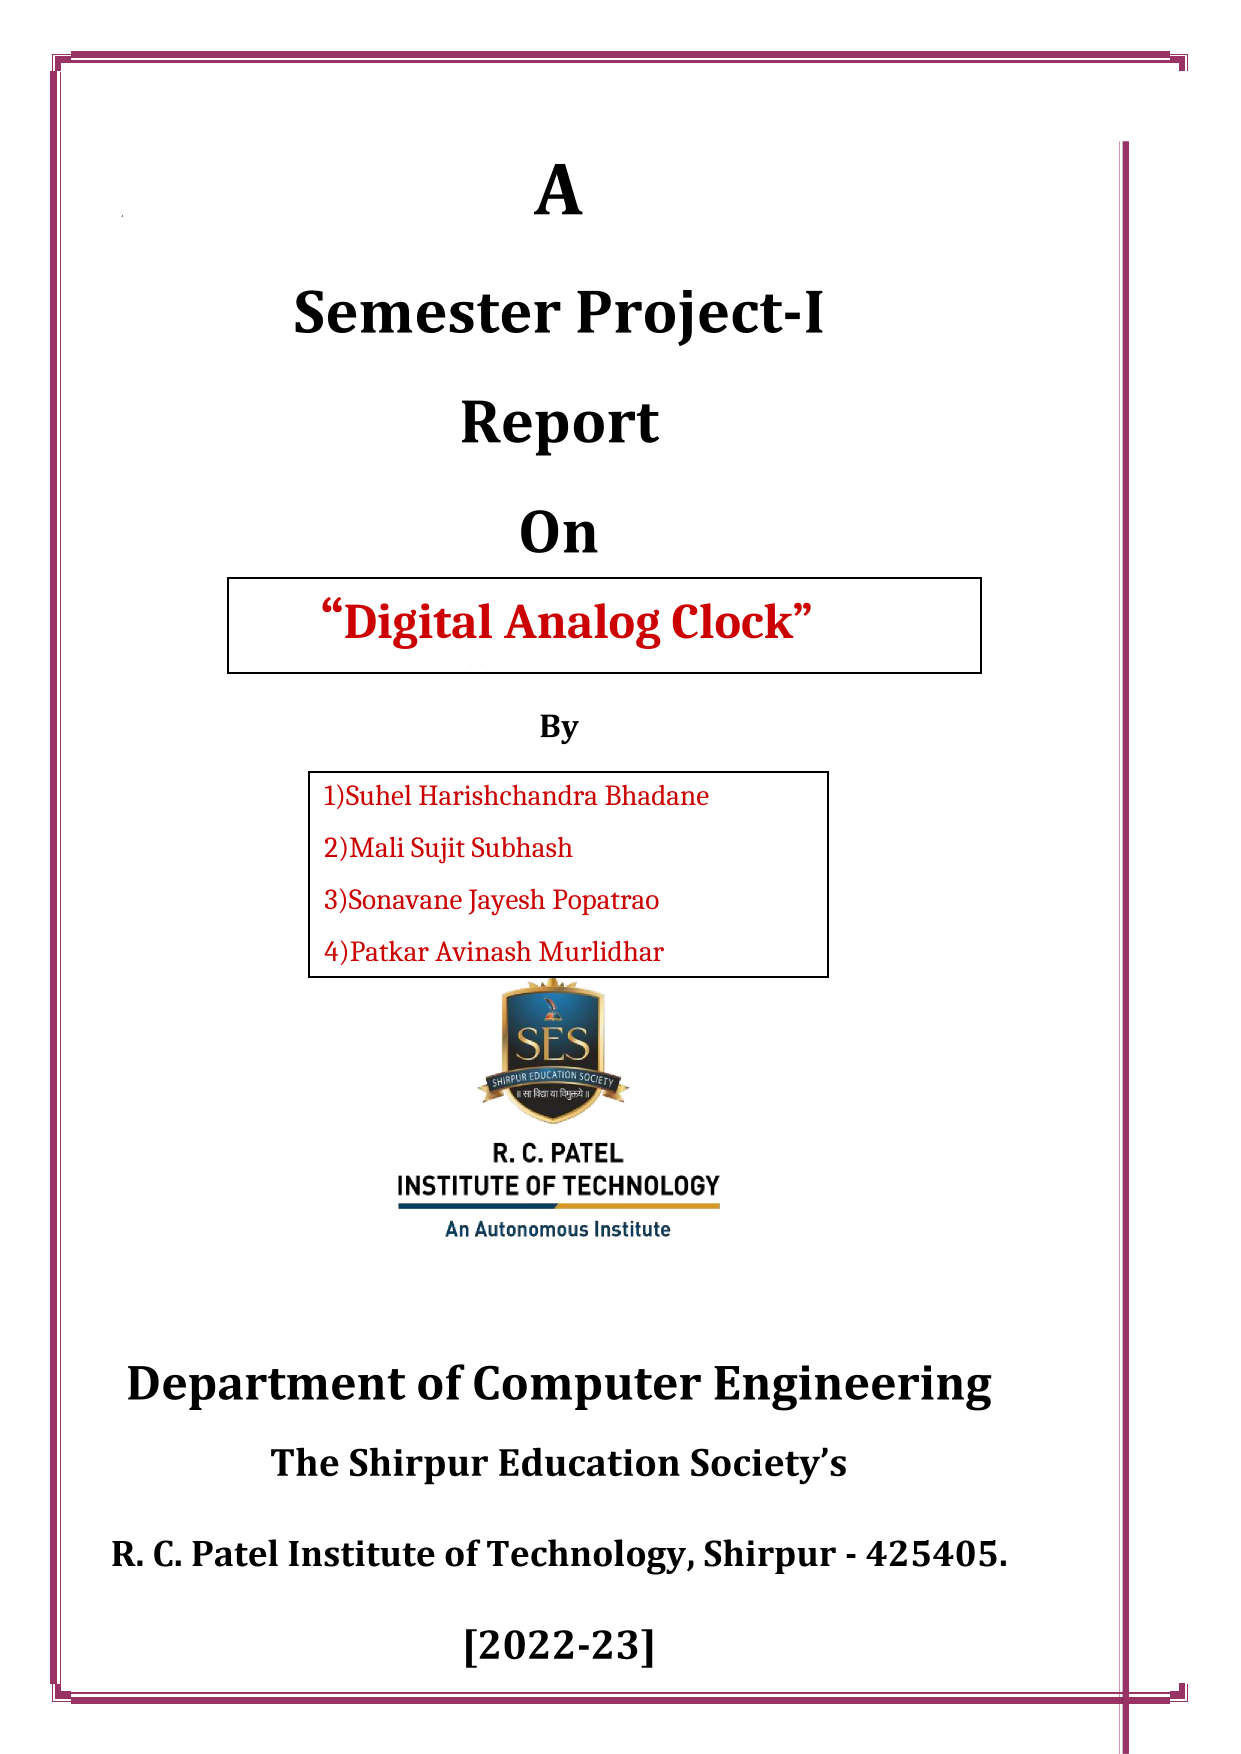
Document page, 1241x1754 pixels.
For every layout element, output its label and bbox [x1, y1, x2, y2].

picture [111, 141, 1129, 1754]
